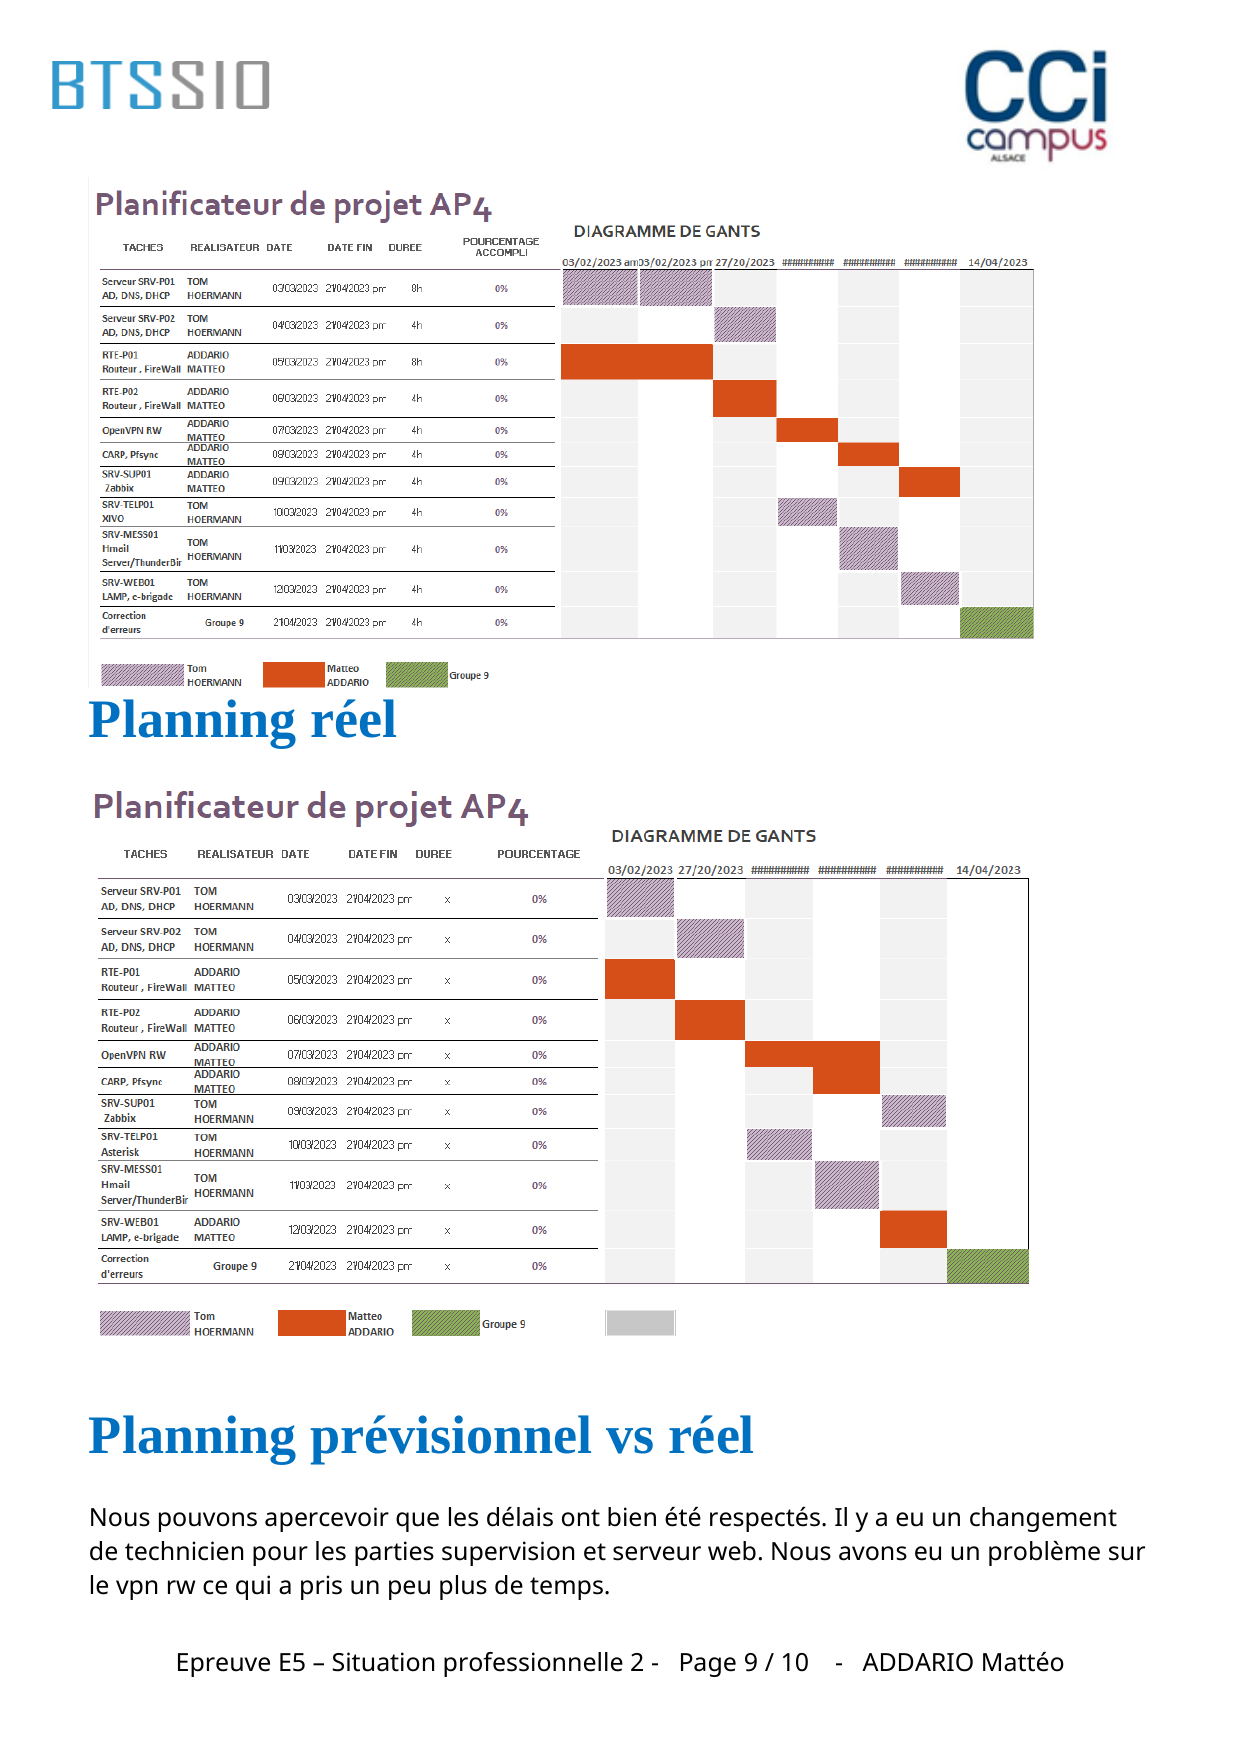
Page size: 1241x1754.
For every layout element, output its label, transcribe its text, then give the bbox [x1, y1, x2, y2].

subtitle Planning réel [89, 687, 1152, 749]
text Nous pouvons apercevoir que les délais ont bien été respectés. Il y a eu un changement de technicien pour les parties supervision et serveur web. Nous avons eu un problème sur le vpn rw ce qui a pris un peu plus de temps. [89, 1500, 1152, 1602]
picture [88, 177, 1034, 688]
picture [52, 61, 270, 109]
picture [957, 27, 1131, 171]
subtitle Planning prévisionnel vs réel [89, 1403, 1152, 1466]
picture [88, 783, 1034, 1336]
